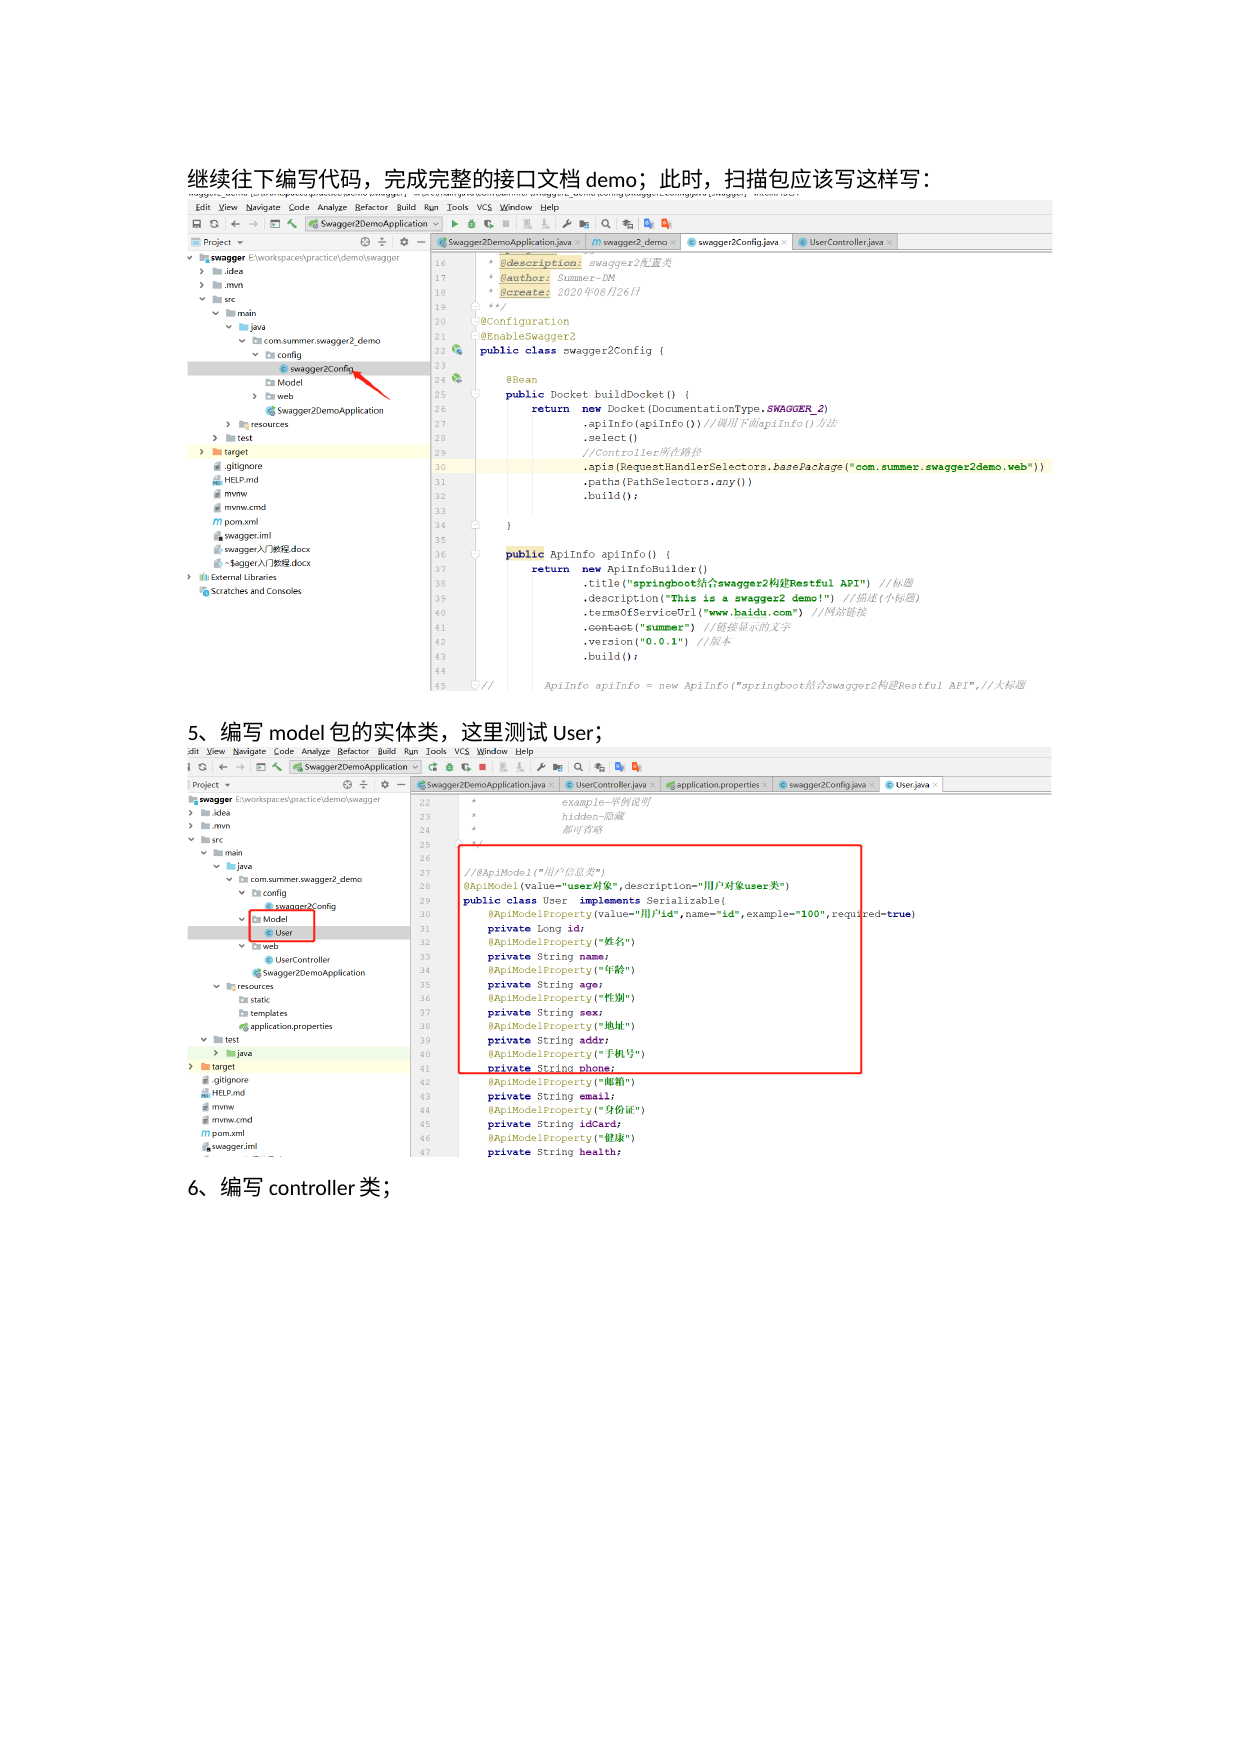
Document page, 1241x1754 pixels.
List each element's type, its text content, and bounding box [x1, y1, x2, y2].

list 编写controller类； [187, 1169, 1053, 1202]
picture [187, 194, 1053, 691]
list 编写model包的实体类，这里测试User； [187, 714, 1053, 747]
list 继续往下编写代码，完成完整的接口文档demo；此时，扫描包应该写这样写： [187, 162, 1053, 194]
picture [187, 747, 1052, 1157]
